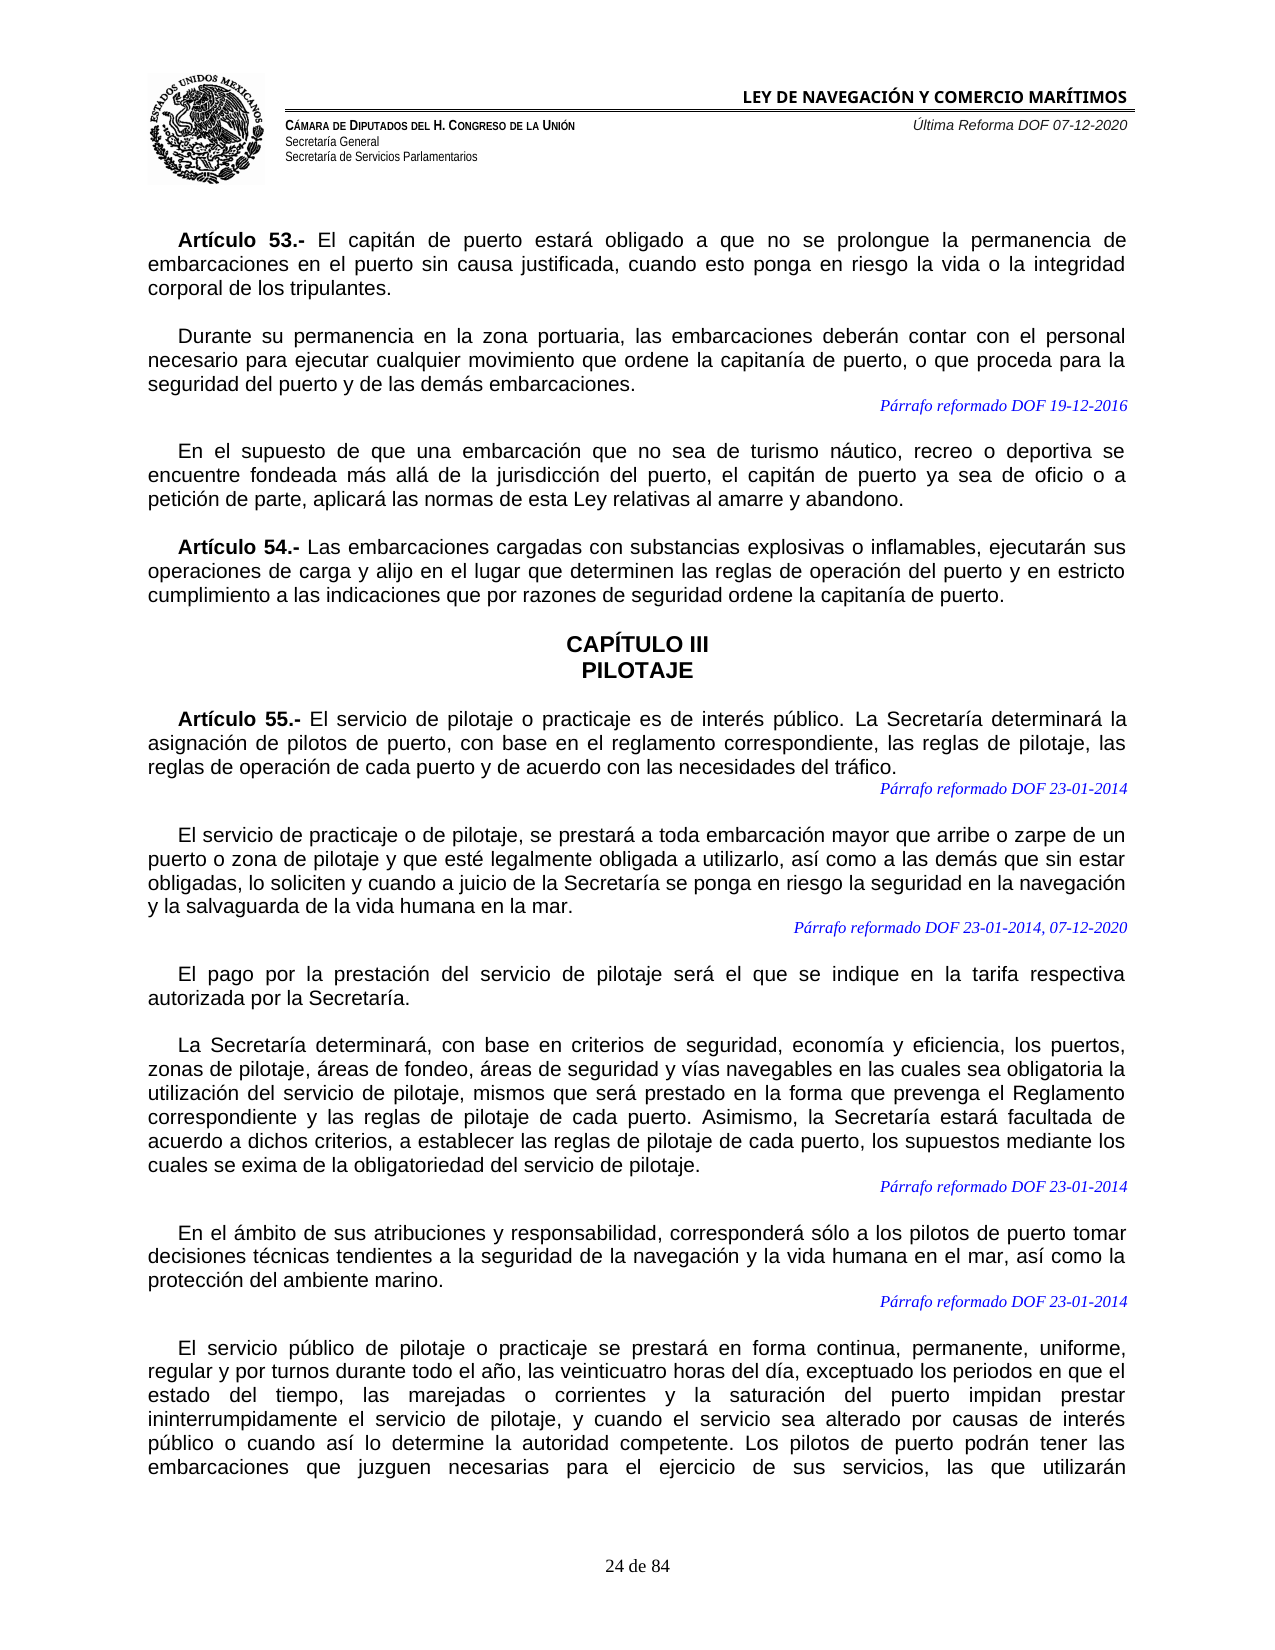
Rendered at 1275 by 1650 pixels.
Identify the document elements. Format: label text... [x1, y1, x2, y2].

text Durante su permanencia en la zona portuaria, las embarcaciones deberán contar con el personal necesario para ejecutar cualquier movimiento que ordene la capitanía de puerto, o que proceda para la seguridad del puerto y de las demás embarcaciones. [148, 324, 1127, 396]
text En el ámbito de sus atribuciones y responsabilidad, corresponderá sólo a los pilotos de puerto tomar decisiones técnicas tendientes a la seguridad de la navegación y la vida humana en el mar, así como la protección del ambiente marino. [148, 1220, 1127, 1292]
text CAPÍTULO III [148, 631, 1127, 657]
text El servicio de practicaje o de pilotaje, se prestará a toda embarcación mayor que arribe o zarpe de un puerto o zona de pilotaje y que esté legalmente obligada a utilizarlo, así como a las demás que sin estar obligadas, lo soliciten y cuando a juicio de la Secretaría se ponga en riesgo la seguridad en la navegación y la salvaguarda de la vida humana en la mar. [148, 822, 1127, 918]
text El pago por la prestación del servicio de pilotaje será el que se indique en la tarifa respectiva autorizada por la Secretaría. [148, 961, 1127, 1009]
text Párrafo reformado DOF 23-01-2014 [148, 779, 1127, 798]
text Artículo 54.- Las embarcaciones cargadas con substancias explosivas o inflamables, ejecutarán sus operaciones de carga y alijo en el lugar que determinen las reglas de operación del puerto y en estricto cumplimiento a las indicaciones que por razones de seguridad ordene la capitanía de puerto. [148, 535, 1127, 607]
text Párrafo reformado DOF 23-01-2014 [148, 1177, 1127, 1196]
text En el supuesto de que una embarcación que no sea de turismo náutico, recreo o deportiva se encuentre fondeada más allá de la jurisdicción del puerto, el capitán de puerto ya sea de oficio o a petición de parte, aplicará las normas de esta Ley relativas al amarre y abandono. [148, 439, 1127, 511]
text Párrafo reformado DOF 19-12-2016 [148, 396, 1127, 415]
text Artículo 55.- El servicio de pilotaje o practicaje es de interés público. La Secretaría determinará la asignación de pilotos de puerto, con base en el reglamento correspondiente, las reglas de pilotaje, las reglas de operación de cada puerto y de acuerdo con las necesidades del tráfico. [148, 707, 1127, 779]
text La Secretaría determinará, con base en criterios de seguridad, economía y eficiencia, los puertos, zonas de pilotaje, áreas de fondeo, áreas de seguridad y vías navegables en las cuales sea obligatoria la utilización del servicio de pilotaje, mismos que será prestado en la forma que prevenga el Reglamento correspondiente y las reglas de pilotaje de cada puerto. Asimismo, la Secretaría estará facultada de acuerdo a dichos criterios, a establecer las reglas de pilotaje de cada puerto, los supuestos mediante los cuales se exima de la obligatoriedad del servicio de pilotaje. [148, 1033, 1127, 1177]
text PILOTAJE [148, 657, 1127, 683]
text Artículo 53.- El capitán de puerto estará obligado a que no se prolongue la permanencia de embarcaciones en el puerto sin causa justificada, cuando esto ponga en riesgo la vida o la integridad corporal de los tripulantes. [148, 228, 1127, 300]
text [148, 1335, 1127, 1479]
text Párrafo reformado DOF 23-01-2014, 07-12-2020 [148, 918, 1127, 937]
text Párrafo reformado DOF 23-01-2014 [148, 1292, 1127, 1311]
